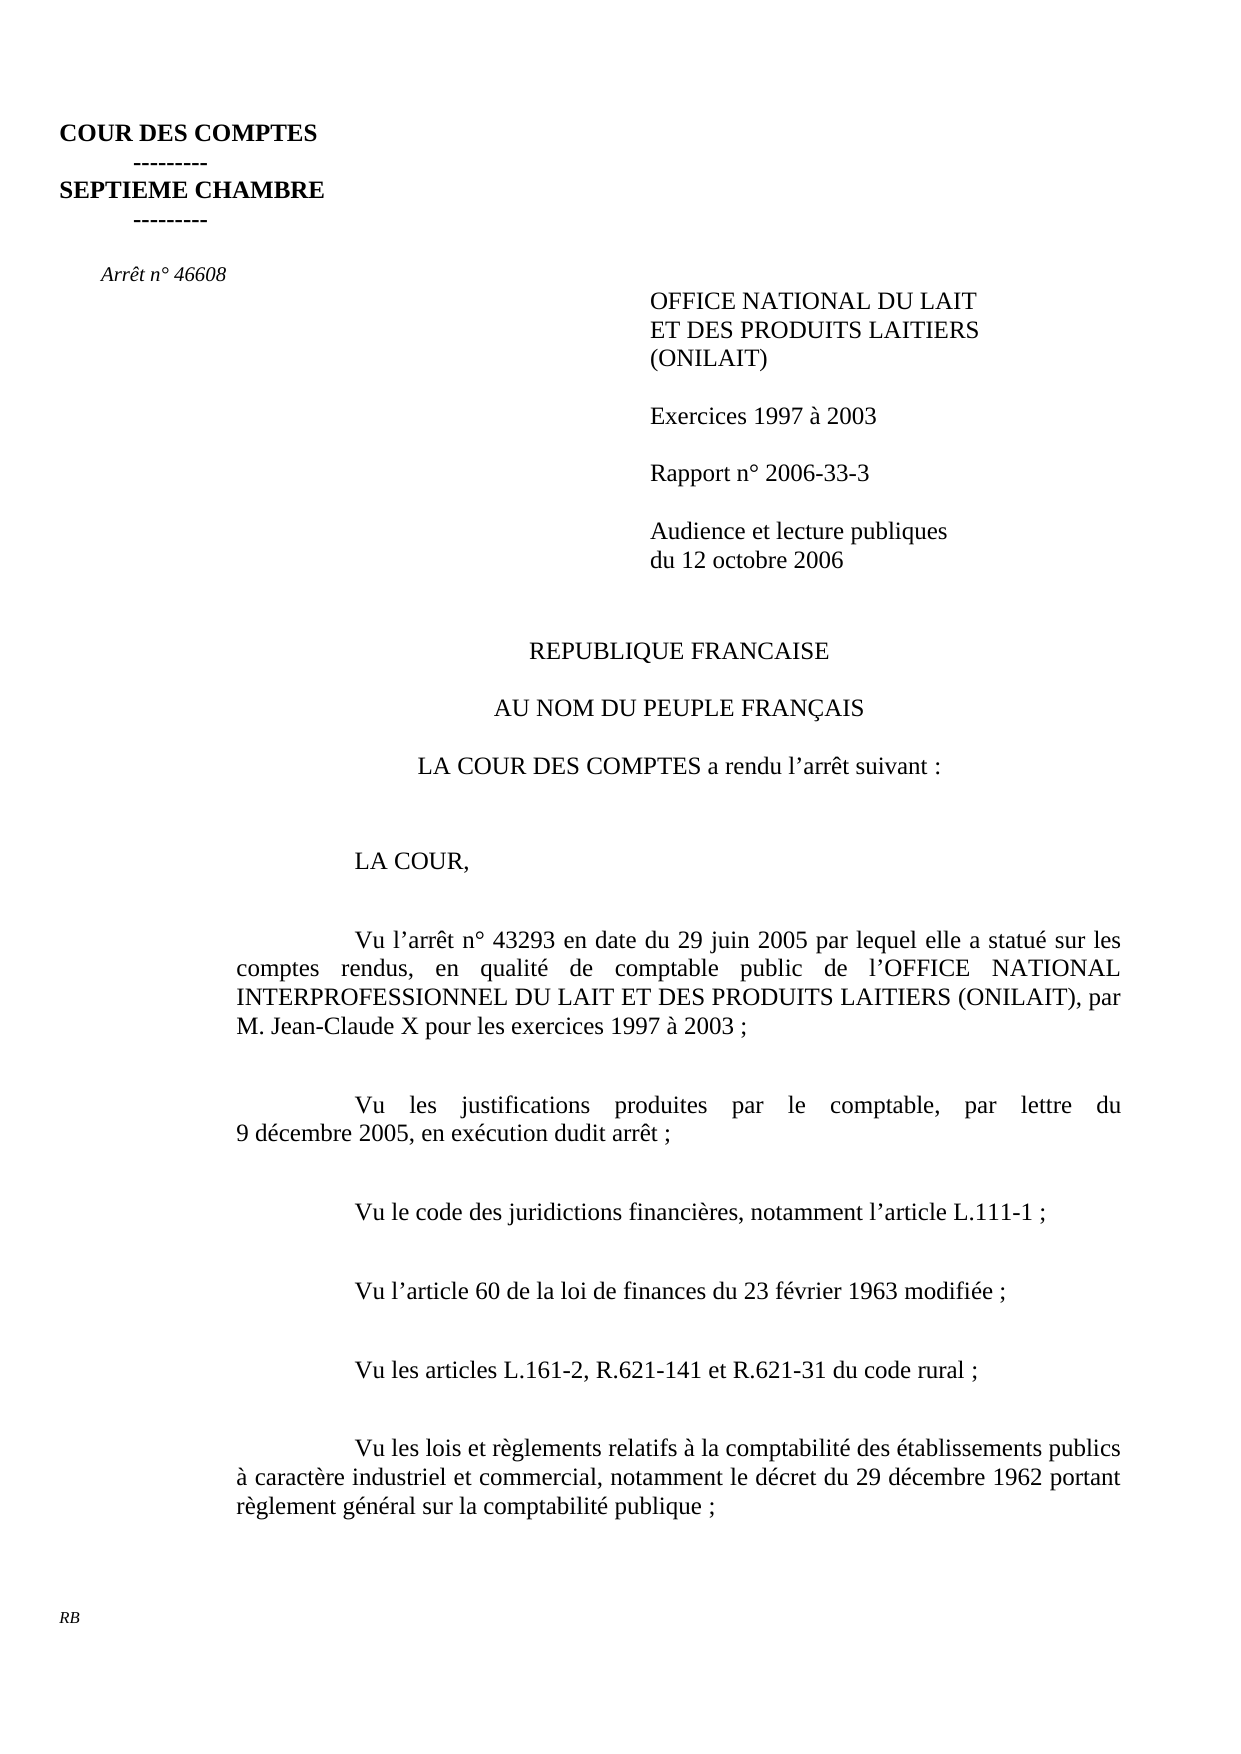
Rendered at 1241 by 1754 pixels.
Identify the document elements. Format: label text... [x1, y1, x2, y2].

text Vu les justifications produites par le comptable, par lettre du 9 décembre 2005, en exécution dudit arrêt ; [236, 1090, 1122, 1147]
text ET DES PRODUITS LAITIERS [650, 315, 1122, 343]
text --------- [59, 204, 1122, 233]
text OFFICE NATIONAL DU LAIT [650, 286, 1122, 315]
text AU NOM DU PEUPLE FRANÇAIS [236, 693, 1122, 722]
text Vu le code des juridictions financières, notamment l’article L.111-1 ; [236, 1197, 1122, 1226]
text Rapport n° 2006-33-3 [650, 458, 1122, 487]
text cour des comptes [59, 118, 1122, 147]
text LA COUR DES COMPTES a rendu l’arrêt suivant : [236, 751, 1122, 780]
text LA COUR, [236, 846, 1122, 875]
text Audience et lecture publiques du 12 octobre 2006 [650, 516, 1122, 573]
text Arrêt n° 46608 [59, 262, 1122, 286]
text (ONILAIT) [650, 343, 1122, 372]
text Vu l’arrêt n° 43293 en date du 29 juin 2005 par lequel elle a statué sur les comptes rendus, en qualité de comptable public de l’OFFICE NATIONAL INTERPROFESSIONNEL DU LAIT ET DES PRODUITS LAITIERS (ONILAIT), par M. Jean-Claude X pour les exercices 1997 à 2003 ; [236, 925, 1122, 1040]
text --------- [59, 147, 1122, 176]
text RB [59, 1608, 1122, 1627]
text Exercices 1997 à 2003 [650, 401, 1122, 430]
text REPUBLIQUE FRANCAISE [236, 636, 1122, 665]
text Vu les lois et règlements relatifs à la comptabilité des établissements publics à caractère industriel et commercial, notamment le décret du 29 décembre 1962 portant règlement général sur la comptabilité publique ; [236, 1433, 1122, 1520]
text septieme chambre [59, 176, 1122, 204]
text Vu les articles L.161-2, R.621-141 et R.621-31 du code rural ; [236, 1355, 1122, 1383]
text Vu l’article 60 de la loi de finances du 23 février 1963 modifiée ; [236, 1276, 1122, 1305]
